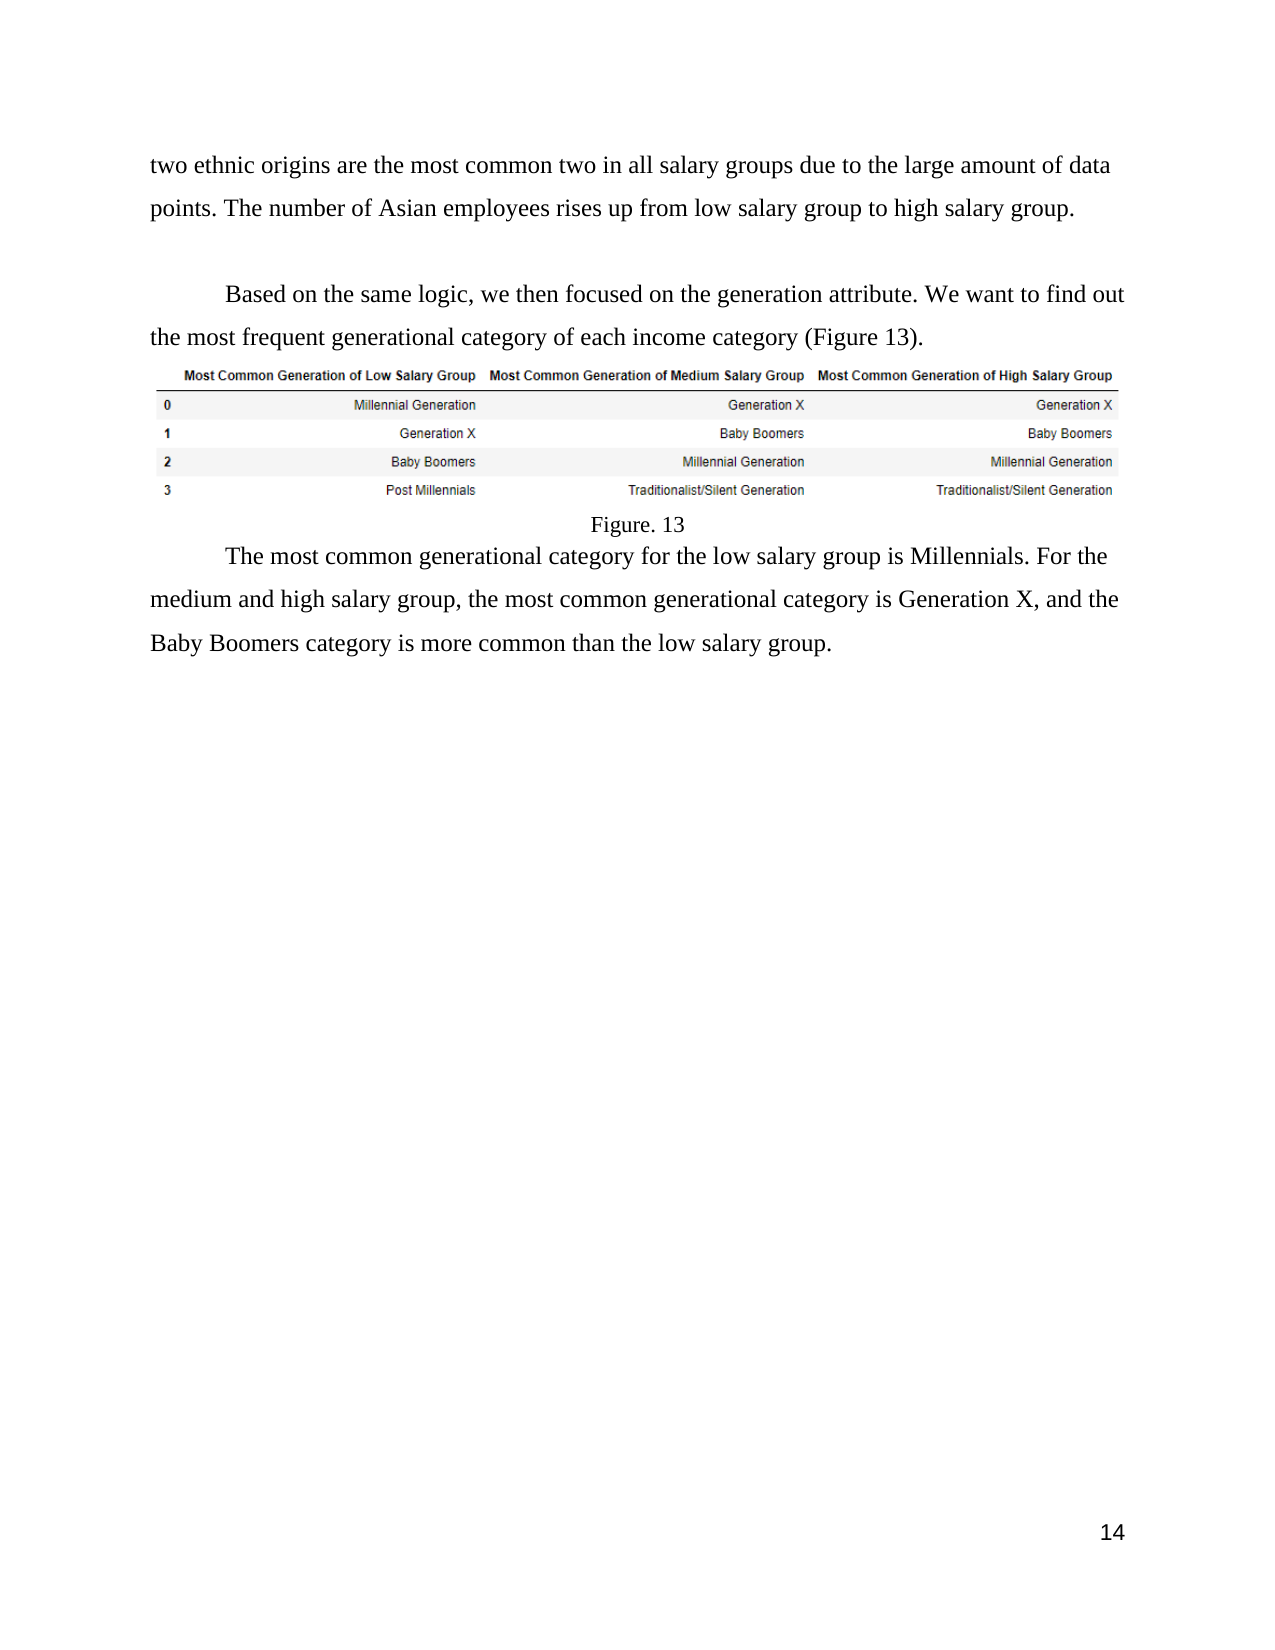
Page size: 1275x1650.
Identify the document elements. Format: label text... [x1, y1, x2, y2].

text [150, 150, 1125, 222]
text Based on the same logic, we then focused on the generation attribute. We want to find out the most frequent generational category of each income category (Figure 13). [150, 279, 1125, 351]
text The most common generational category for the low salary group is Millennials. For the medium and high salary group, the most common generational category is Generation X, and the Baby Boomers category is more common than the low salary group. [150, 541, 1125, 656]
picture [150, 365, 1125, 508]
text Figure. 13 [150, 511, 1125, 537]
